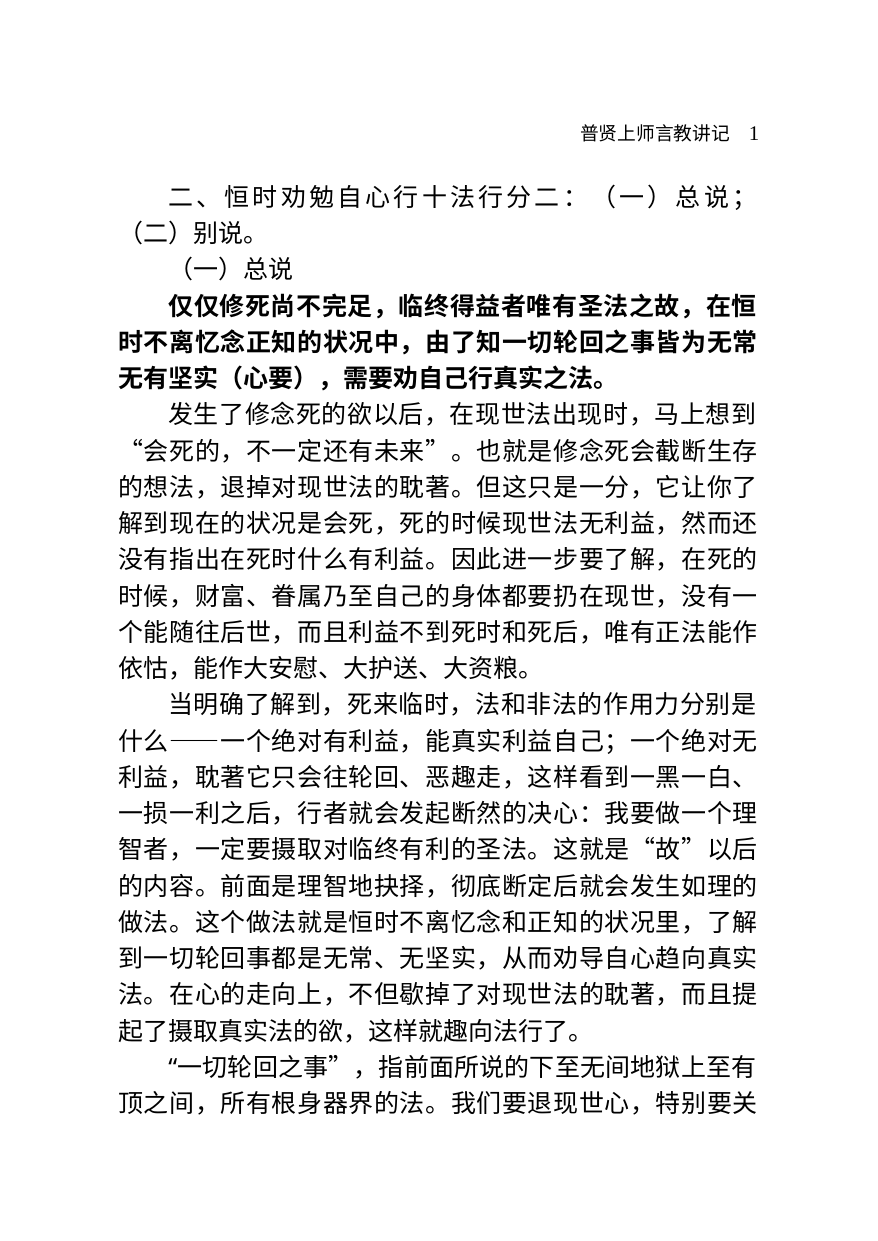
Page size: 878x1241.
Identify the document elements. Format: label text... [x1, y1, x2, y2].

text 当明确了解到，死来临时，法和非法的作用力分别是什么——一个绝对有利益，能真实利益自己；一个绝对无利益，耽著它只会往轮回、恶趣走，这样看到一黑一白、一损一利之后，行者就会发起断然的决心：我要做一个理智者，一定要摄取对临终有利的圣法。这就是“故”以后的内容。前面是理智地抉择，彻底断定后就会发生如理的做法。这个做法就是恒时不离忆念和正知的状况里，了解到一切轮回事都是无常、无坚实，从而劝导自心趋向真实法。在心的走向上，不但歇掉了对现世法的耽著，而且提起了摄取真实法的欲，这样就趣向法行了。 [118, 685, 759, 1047]
text （一）总说 [118, 250, 759, 286]
text 仅仅修死尚不完足，临终得益者唯有圣法之故，在恒时不离忆念正知的状况中，由了知一切轮回之事皆为无常、无有坚实（心要），需要劝自己行真实之法。 [118, 286, 759, 395]
text 二、恒时劝勉自心行十法行分二：（一）总说；（二）别说。 [118, 177, 759, 250]
text 发生了修念死的欲以后，在现世法出现时，马上想到“会死的，不一定还有未来”。也就是修念死会截断生存的想法，退掉对现世法的耽著。但这只是一分，它让你了解到现在的状况是会死，死的时候现世法无利益，然而还没有指出在死时什么有利益。因此进一步要了解，在死的时候，财富、眷属乃至自己的身体都要扔在现世，没有一个能随往后世，而且利益不到死时和死后，唯有正法能作依怙，能作大安慰、大护送、大资粮。 [118, 395, 759, 685]
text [118, 1047, 759, 1120]
